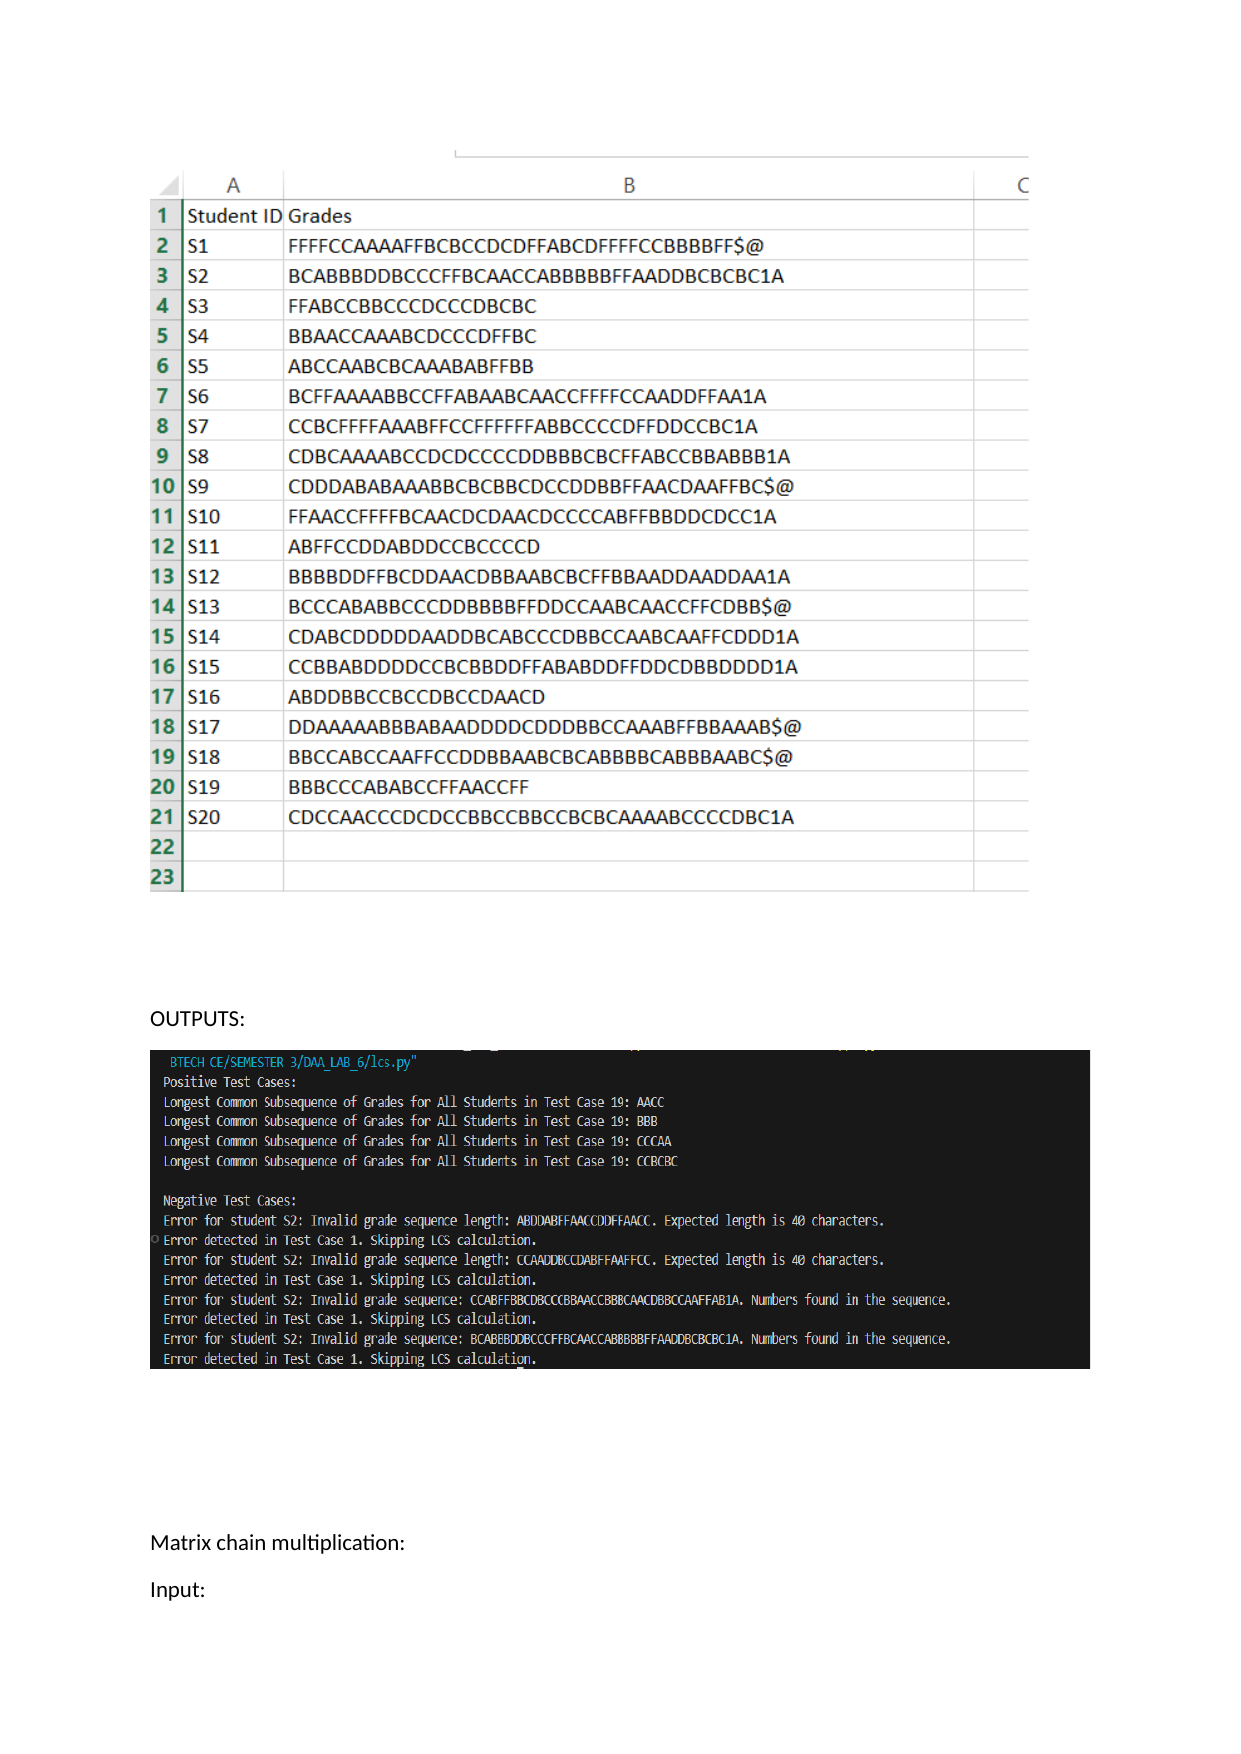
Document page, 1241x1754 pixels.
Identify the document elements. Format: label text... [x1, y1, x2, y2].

text Input: [150, 1575, 1090, 1603]
text Matrix chain multiplication: [150, 1528, 1090, 1556]
text OUTPUTS: [150, 1004, 1090, 1032]
picture [150, 1050, 1091, 1369]
